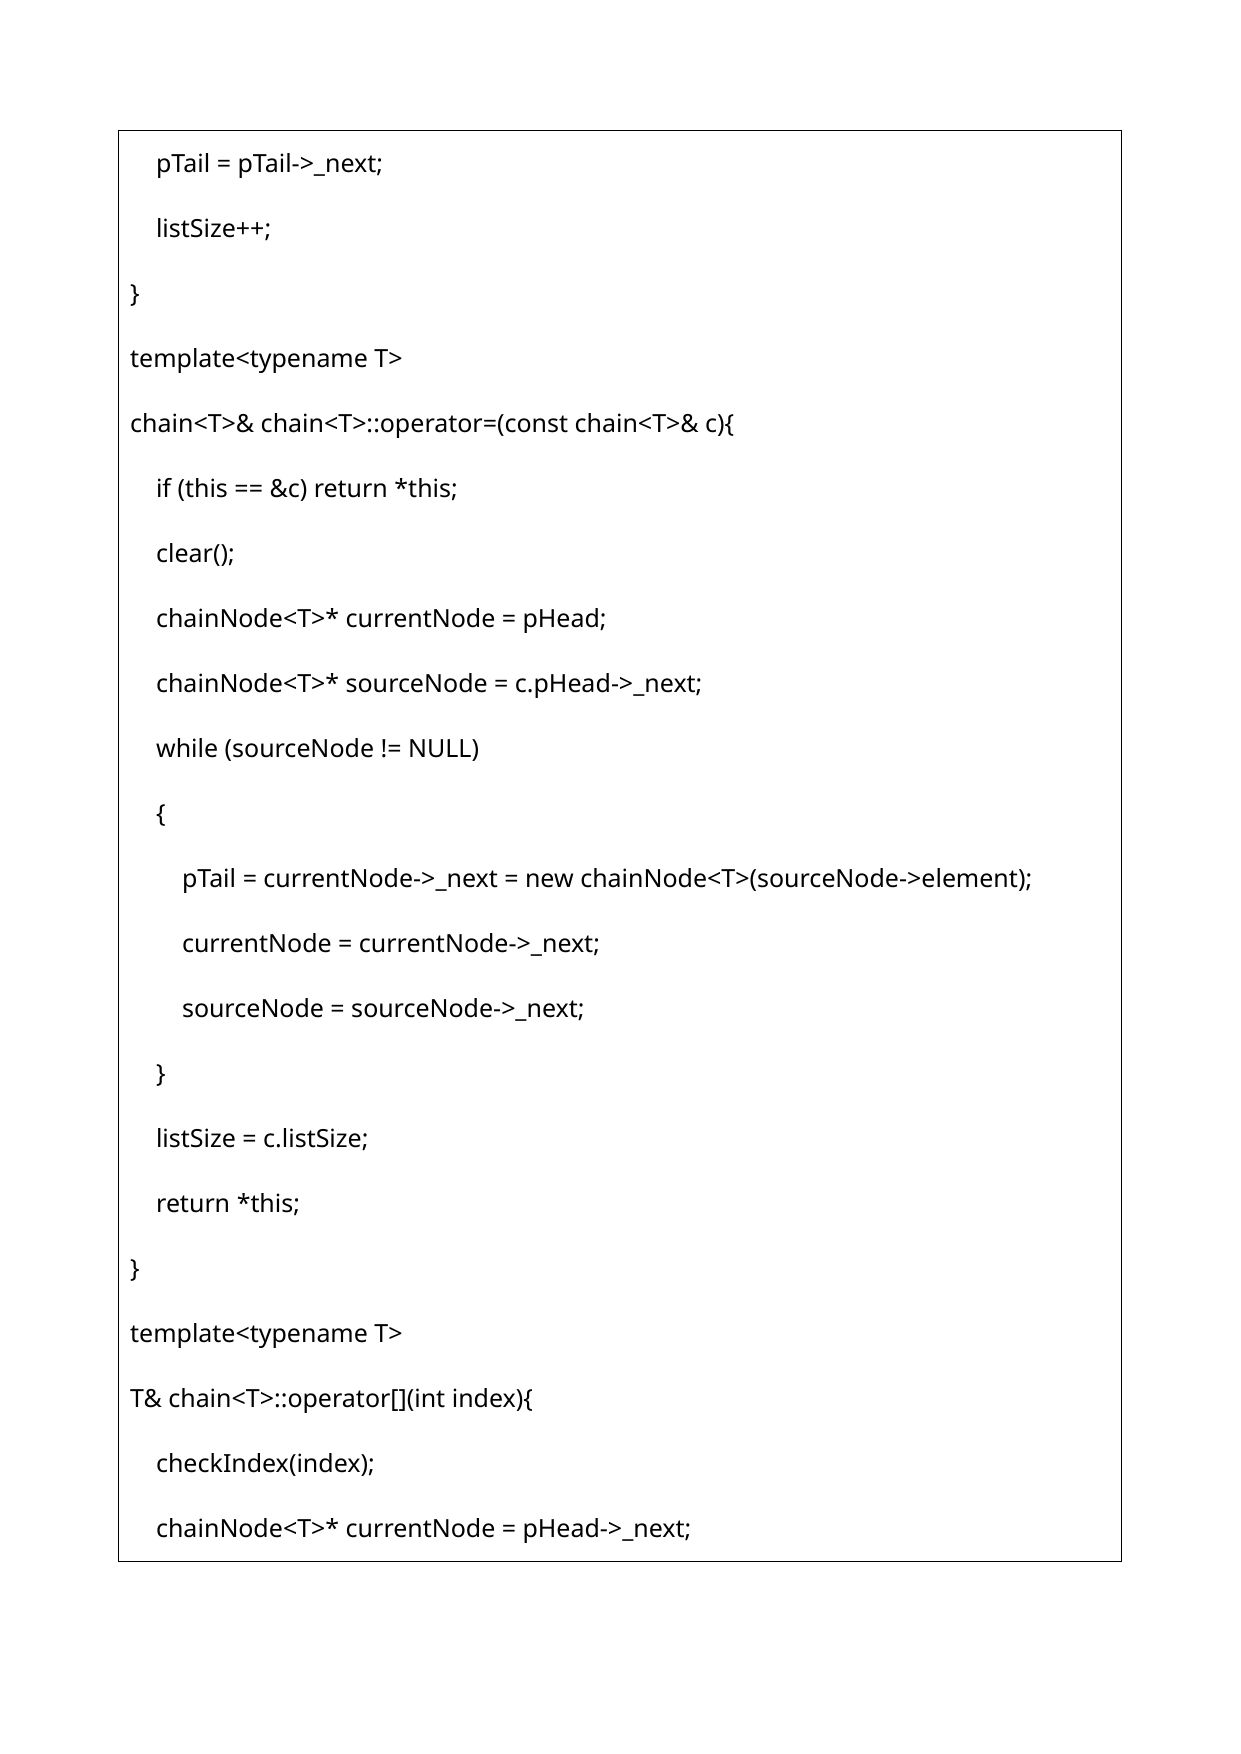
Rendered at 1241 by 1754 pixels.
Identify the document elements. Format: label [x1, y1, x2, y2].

table_cell [119, 131, 1121, 1561]
